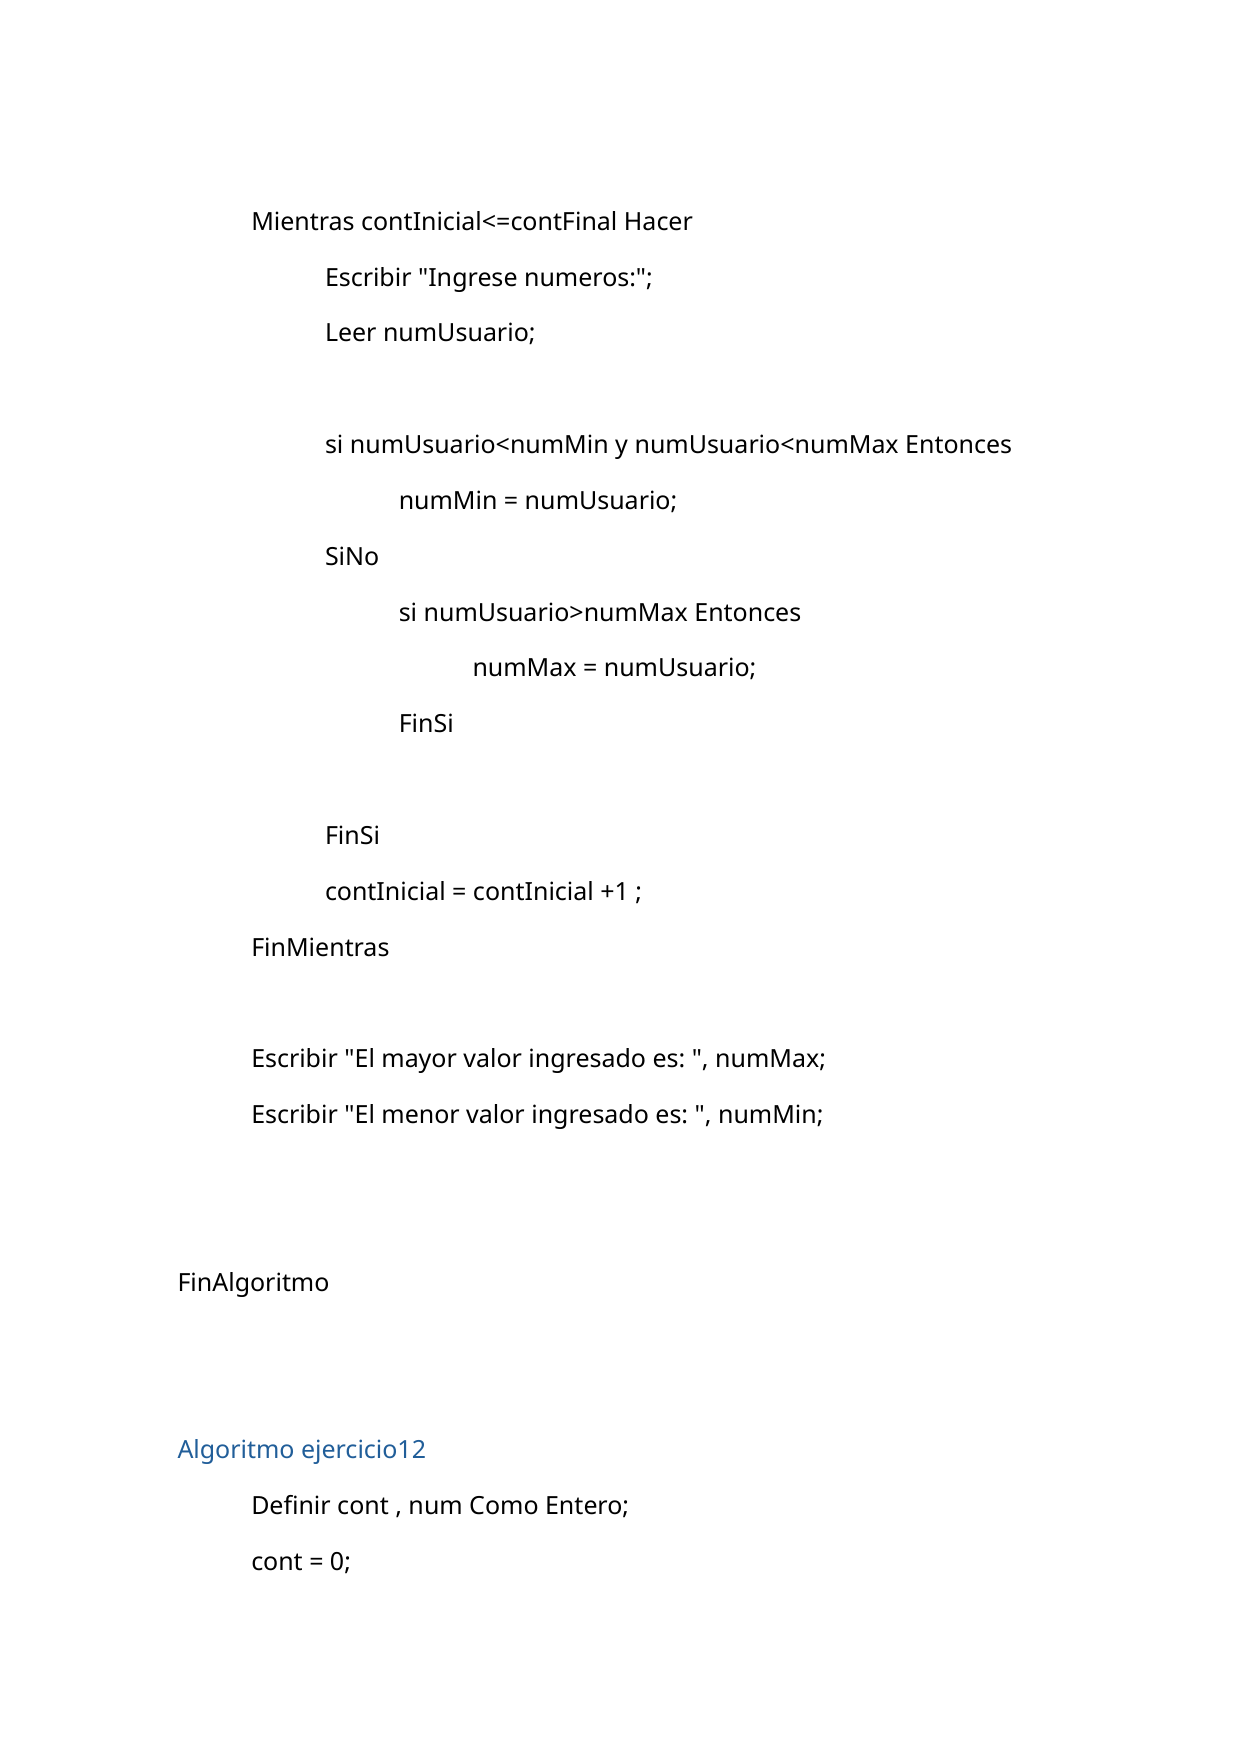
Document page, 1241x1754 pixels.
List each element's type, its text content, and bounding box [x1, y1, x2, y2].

text si numUsuario<numMin y numUsuario<numMax Entonces [177, 427, 1063, 461]
text numMin = numUsuario; [177, 483, 1063, 517]
text Algoritmo ejercicio12 [177, 1432, 1063, 1466]
text Definir cont , num Como Entero; [177, 1488, 1063, 1522]
text contInicial = contInicial +1 ; [177, 873, 1063, 907]
text Escribir "El menor valor ingresado es: ", numMin; [177, 1097, 1063, 1131]
text SiNo [177, 538, 1063, 572]
text Mientras contInicial<=contFinal Hacer [177, 203, 1063, 237]
text FinAlgoritmo [177, 1264, 1063, 1298]
text Escribir "El mayor valor ingresado es: ", numMax; [177, 1041, 1063, 1075]
text FinSi [177, 818, 1063, 852]
text FinSi [177, 706, 1063, 740]
text si numUsuario>numMax Entonces [177, 594, 1063, 628]
text cont = 0; [177, 1543, 1063, 1577]
text FinMientras [177, 929, 1063, 963]
text numMax = numUsuario; [177, 650, 1063, 684]
text Escribir "Ingrese numeros:"; [177, 259, 1063, 293]
text Leer numUsuario; [177, 315, 1063, 349]
